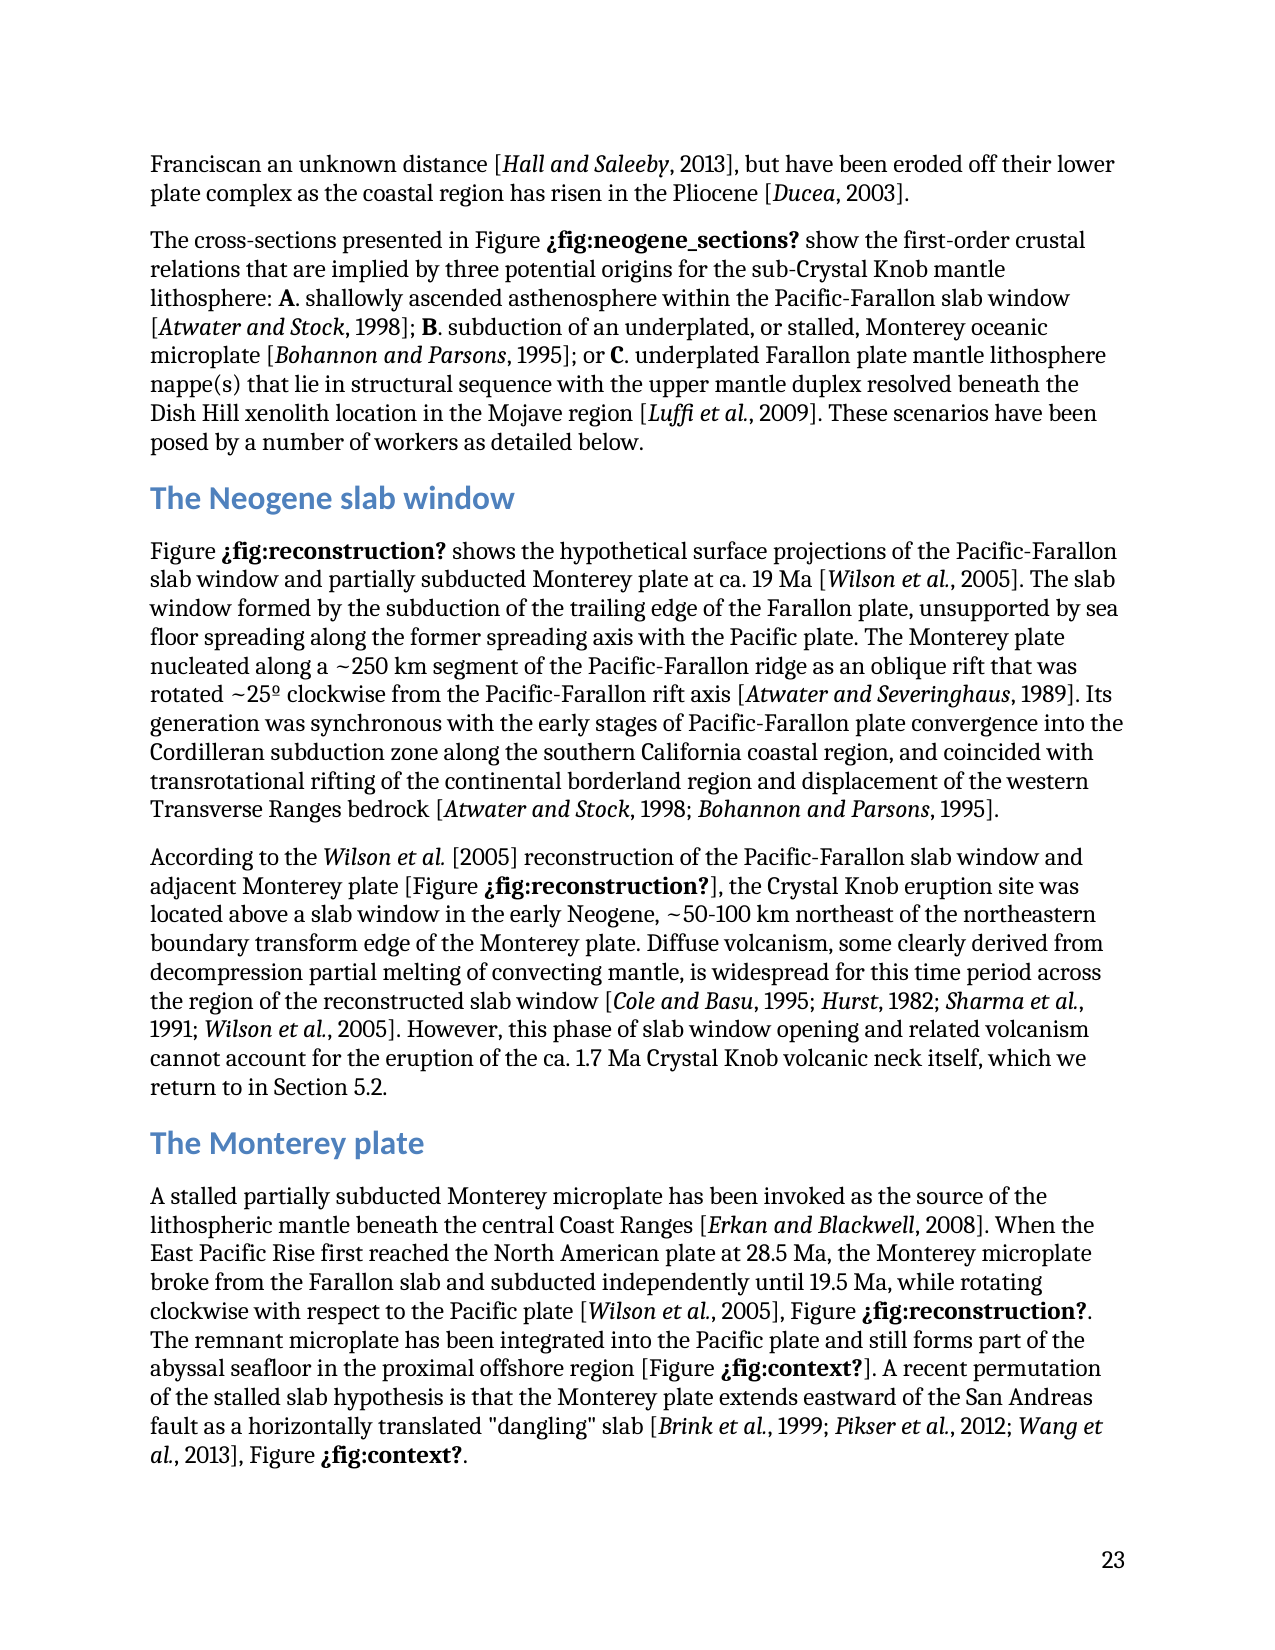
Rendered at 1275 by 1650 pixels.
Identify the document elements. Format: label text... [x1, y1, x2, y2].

text According to the Wilson et al. [2005] reconstruction of the Pacific-Farallon slab window and adjacent Monterey plate [Figure ¿fig:reconstruction?], the Crystal Knob eruption site was located above a slab window in the early Neogene, ~50-100 km northeast of the northeastern boundary transform edge of the Monterey plate. Diffuse volcanism, some clearly derived from decompression partial melting of convecting mantle, is widespread for this time period across the region of the reconstructed slab window [Cole and Basu, 1995; Hurst, 1982; Sharma et al., 1991; Wilson et al., 2005]. However, this phase of slab window opening and related volcanism cannot account for the eruption of the ca. 1.7 Ma Crystal Knob volcanic neck itself, which we return to in Section 5.2. [150, 843, 1125, 1102]
text Figure ¿fig:reconstruction? shows the hypothetical surface projections of the Pacific-Farallon slab window and partially subducted Monterey plate at ca. 19 Ma [Wilson et al., 2005]. The slab window formed by the subduction of the trailing edge of the Farallon plate, unsupported by sea floor spreading along the former spreading axis with the Pacific plate. The Monterey plate nucleated along a ~250 km segment of the Pacific-Farallon ridge as an oblique rift that was rotated ~25º clockwise from the Pacific-Farallon rift axis [Atwater and Severinghaus, 1989]. Its generation was synchronous with the early stages of Pacific-Farallon plate convergence into the Cordilleran subduction zone along the southern California coastal region, and coincided with transrotational rifting of the continental borderland region and displacement of the western Transverse Ranges bedrock [Atwater and Stock, 1998; Bohannon and Parsons, 1995]. [150, 537, 1125, 824]
text A stalled partially subducted Monterey microplate has been invoked as the source of the lithospheric mantle beneath the central Coast Ranges [Erkan and Blackwell, 2008]. When the East Pacific Rise first reached the North American plate at 28.5 Ma, the Monterey microplate broke from the Farallon slab and subducted independently until 19.5 Ma, while rotating clockwise with respect to the Pacific plate [Wilson et al., 2005], Figure ¿fig:reconstruction?. The remnant microplate has been integrated into the Pacific plate and still forms part of the abyssal seafloor in the proximal offshore region [Figure ¿fig:context?]. A recent permutation of the stalled slab hypothesis is that the Monterey plate extends eastward of the San Andreas fault as a horizontally translated "dangling" slab [Brink et al., 1999; Pikser et al., 2012; Wang et al., 2013], Figure ¿fig:context?. [150, 1182, 1125, 1469]
text The cross-sections presented in Figure ¿fig:neogene_sections? show the first-order crustal relations that are implied by three potential origins for the sub-Crystal Knob mantle lithosphere: A. shallowly ascended asthenosphere within the Pacific-Farallon slab window [Atwater and Stock, 1998]; B. subduction of an underplated, or stalled, Monterey oceanic microplate [Bohannon and Parsons, 1995]; or C. underplated Farallon plate mantle lithosphere nappe(s) that lie in structural sequence with the upper mantle duplex resolved beneath the Dish Hill xenolith location in the Mojave region [Luffi et al., 2009]. These scenarios have been posed by a number of workers as detailed below. [150, 226, 1125, 456]
subtitle The Monterey plate [150, 1122, 1125, 1163]
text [150, 150, 1125, 207]
subtitle The Neogene slab window [150, 477, 1125, 518]
